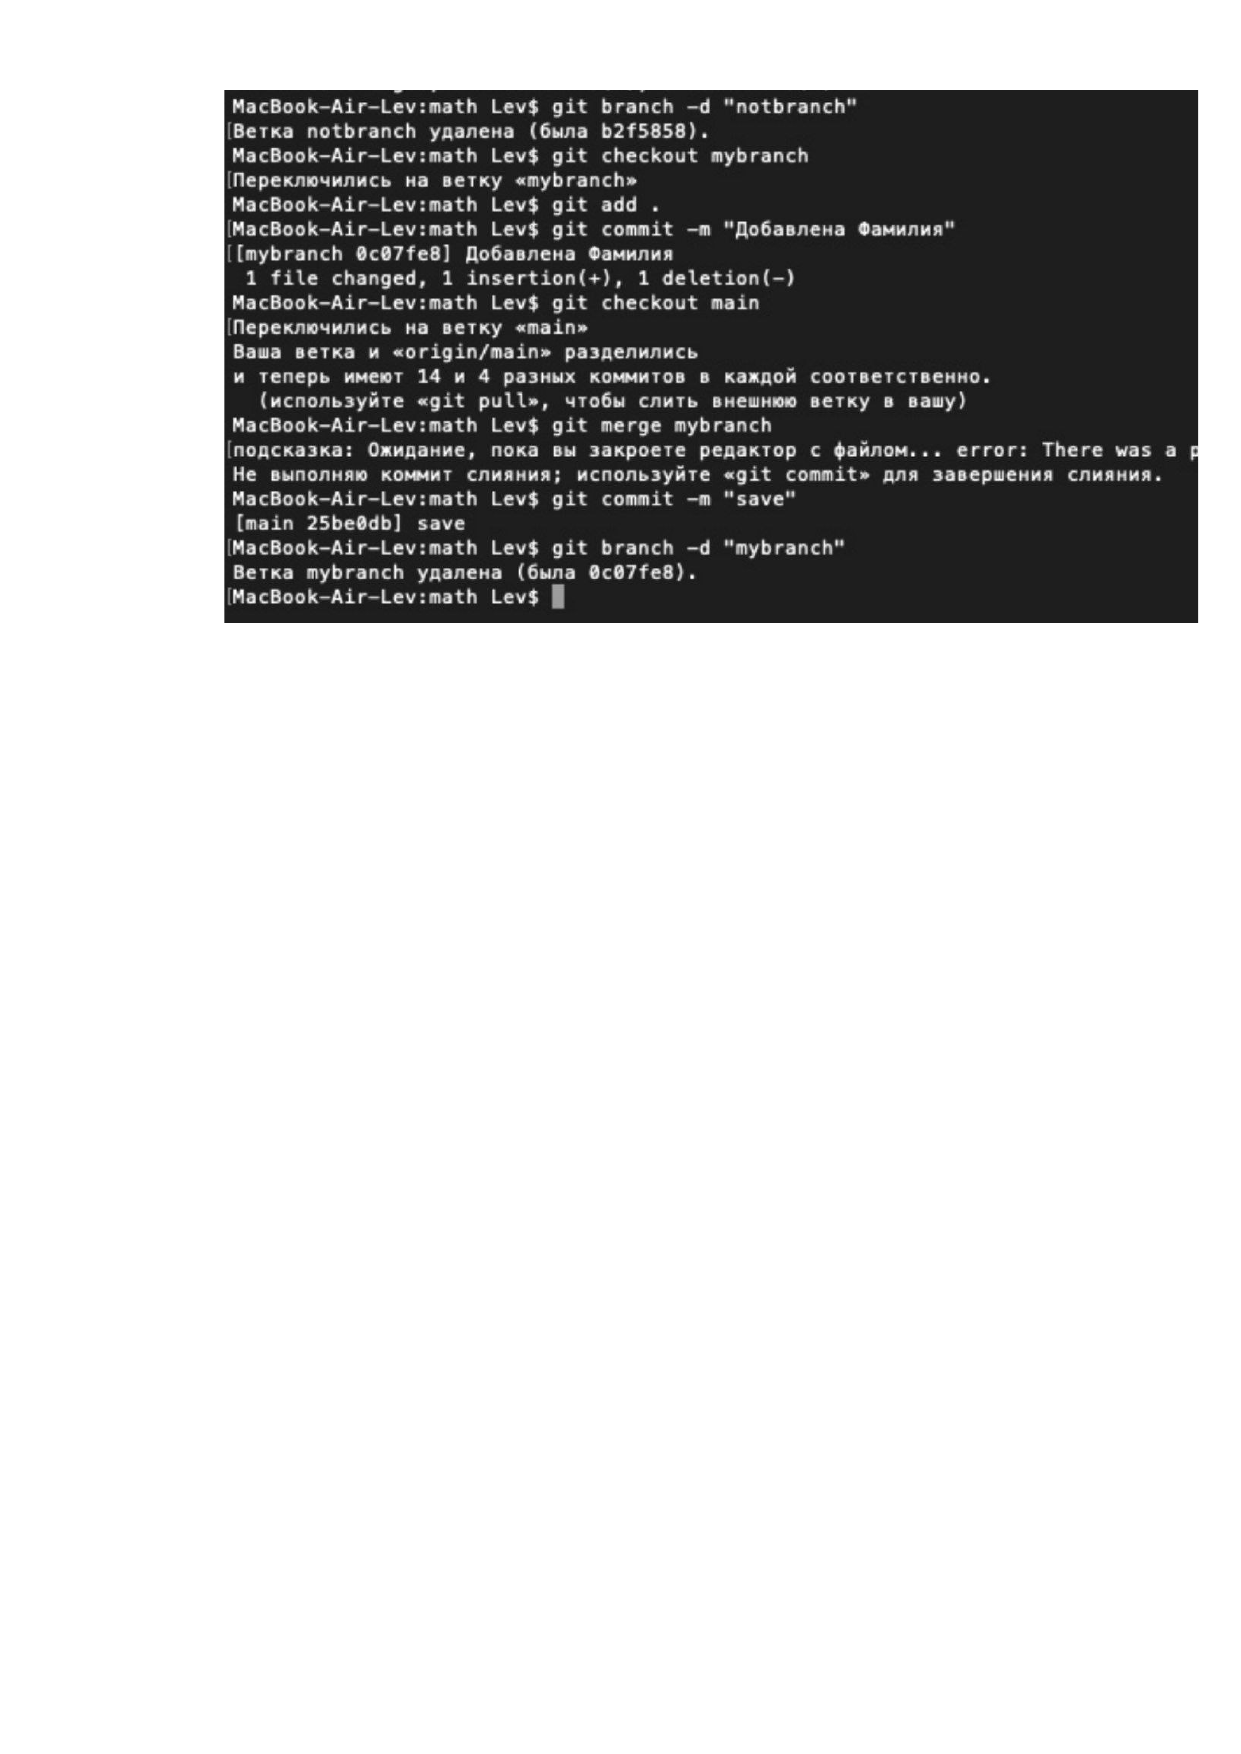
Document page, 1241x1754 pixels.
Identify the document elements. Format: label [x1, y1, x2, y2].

picture [224, 90, 1199, 623]
